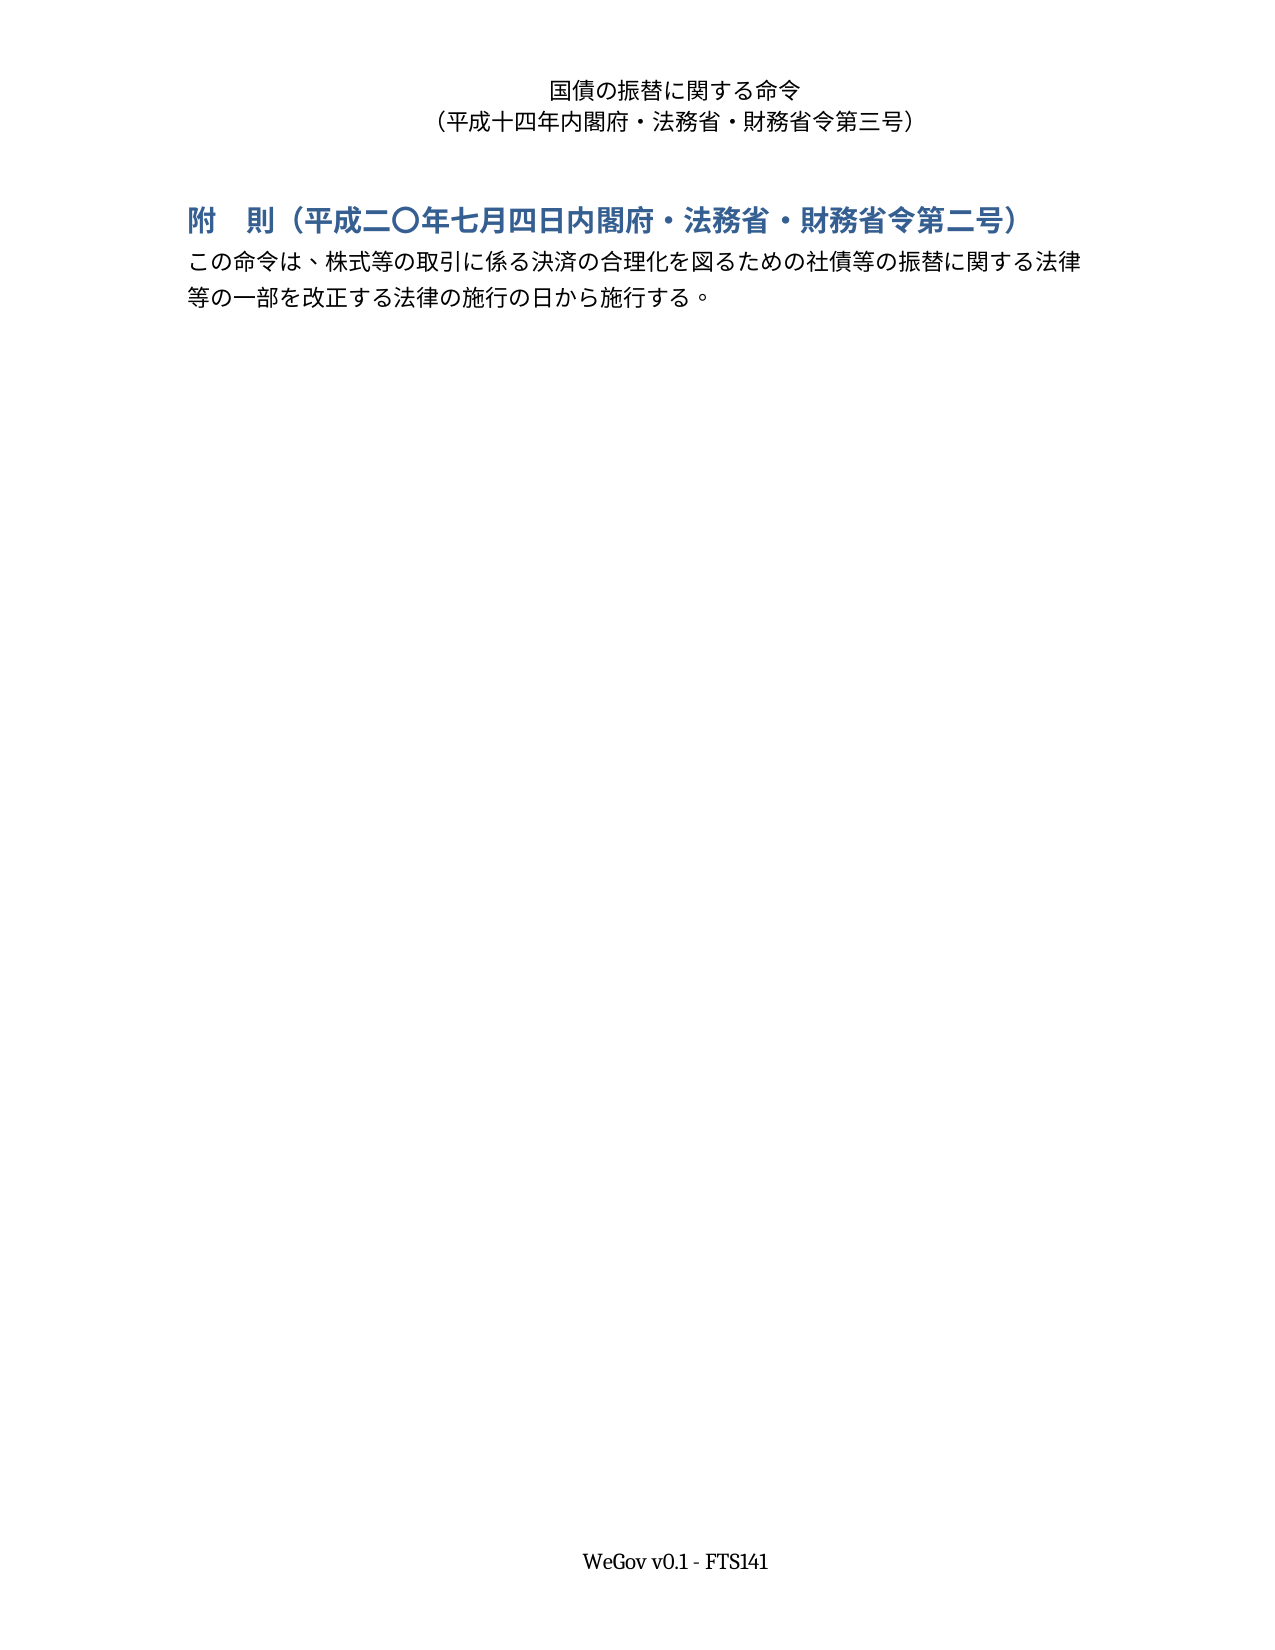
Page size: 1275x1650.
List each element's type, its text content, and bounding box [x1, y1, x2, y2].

text この命令は、株式等の取引に係る決済の合理化を図るための社債等の振替に関する法律等の一部を改正する法律の施行の日から施行する。 [187, 246, 1087, 313]
subtitle 附 則（平成二〇年七月四日内閣府・法務省・財務省令第二号） [187, 200, 1087, 240]
